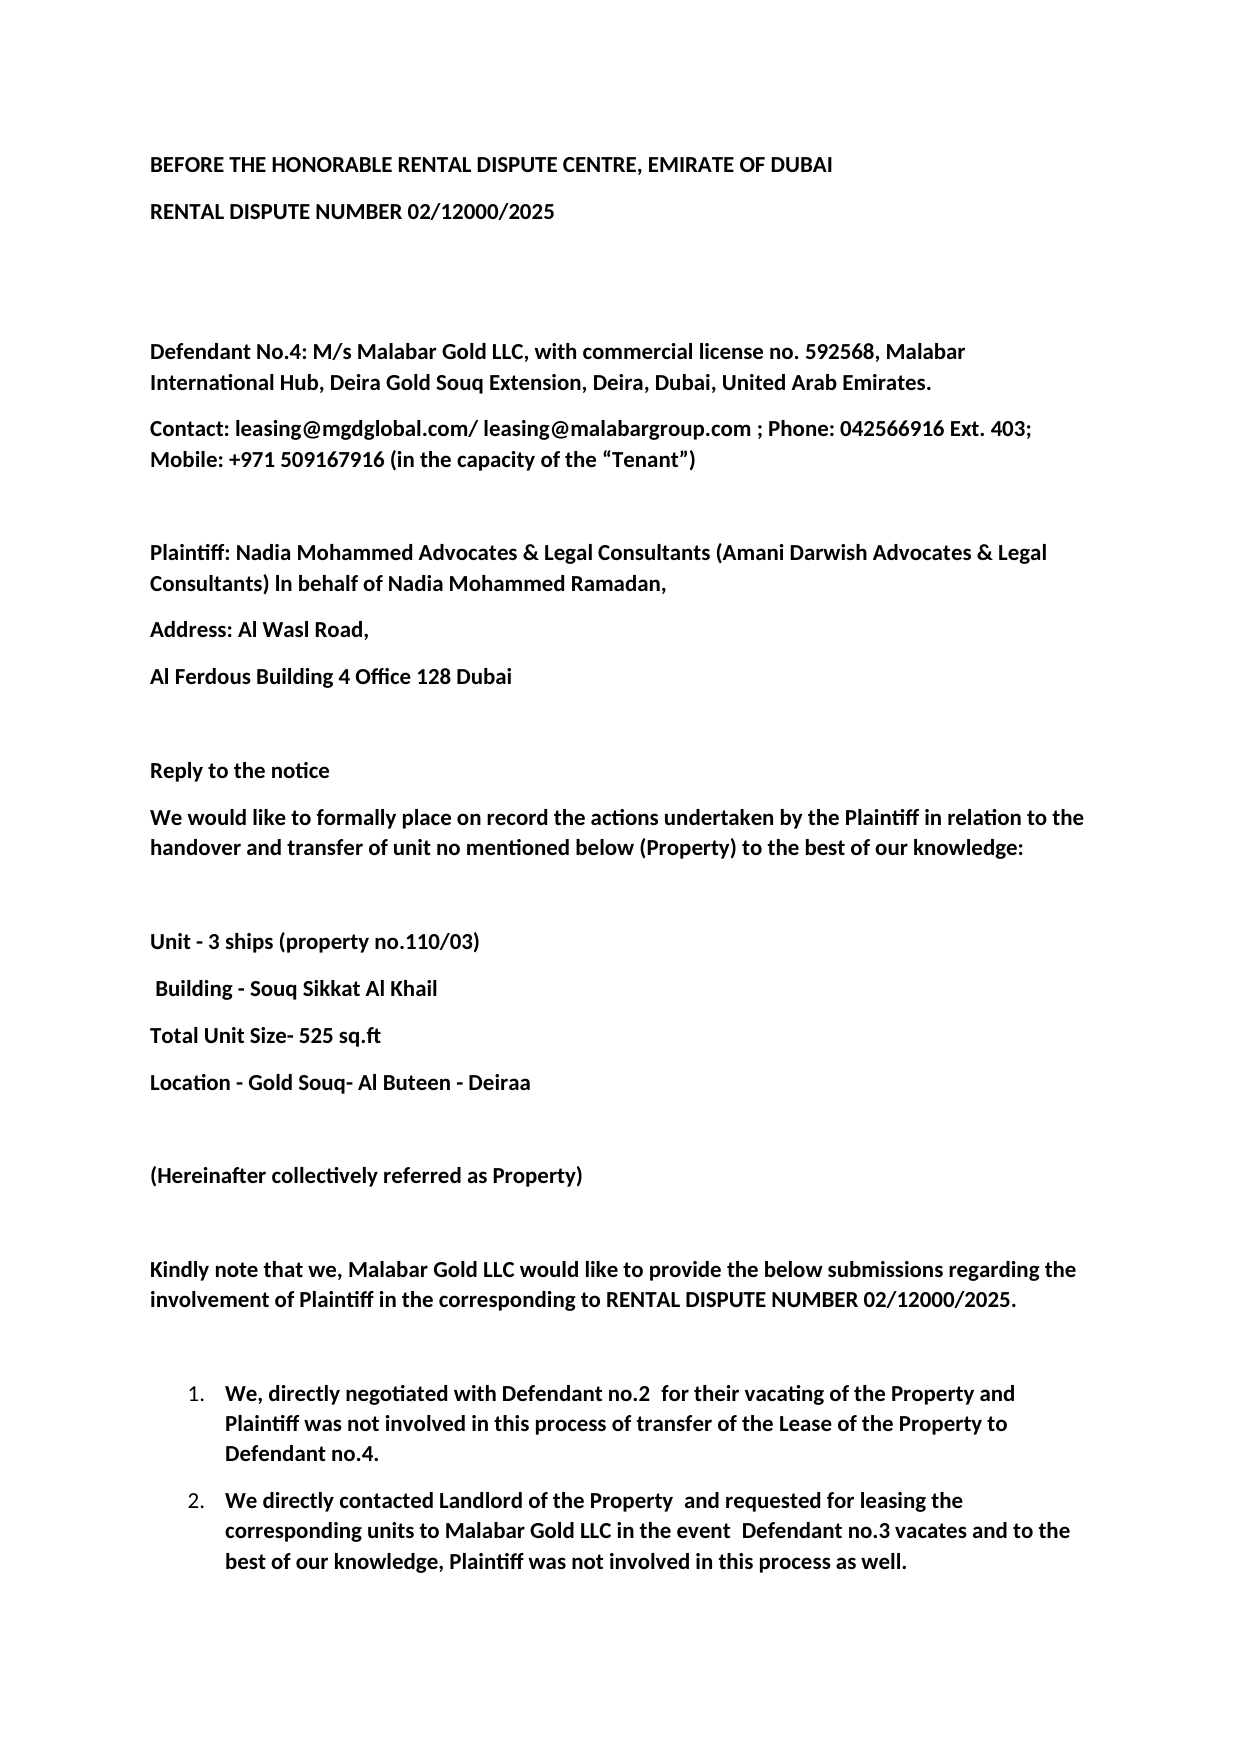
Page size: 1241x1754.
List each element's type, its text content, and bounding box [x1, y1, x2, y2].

text We would like to formally place on record the actions undertaken by the Plaintiff in relation to the handover and transfer of unit no mentioned below (Property) to the best of our knowledge: [150, 803, 1090, 861]
text Contact: leasing@mgdglobal.com/ leasing@malabargroup.com ; Phone: 042566916 Ext. 403; Mobile: +971 509167916 (in the capacity of the “Tenant”) [150, 414, 1090, 473]
text Building - Souq Sikkat Al Khail [150, 974, 1090, 1002]
text Kindly note that we, Malabar Gold LLC would like to provide the below submissions regarding the involvement of Plaintiff in the corresponding to RENTAL DISPUTE NUMBER 02/12000/2025. [150, 1255, 1090, 1313]
text RENTAL DISPUTE NUMBER 02/12000/2025 [150, 197, 1090, 225]
text Address: Al Wasl Road, [150, 616, 1090, 644]
text Reply to the notice [150, 756, 1090, 784]
text BEFORE THE HONORABLE RENTAL DISPUTE CENTRE, EMIRATE OF DUBAI [150, 150, 1090, 178]
text Total Unit Size- 525 sq.ft [150, 1021, 1090, 1049]
text (Hereinafter collectively referred as Property) [150, 1161, 1090, 1189]
text Plaintiff: Nadia Mohammed Advocates & Legal Consultants (Amani Darwish Advocates & Legal Consultants) ln behalf of Nadia Mohammed Ramadan, [150, 538, 1090, 597]
text Location - Gold Souq- Al Buteen - Deiraa [150, 1068, 1090, 1096]
list We directly contacted Landlord of the Property and requested for leasing the corresponding units to Malabar Gold LLC in the event Defendant no.3 vacates and to the best of our knowledge, Plaintiff was not involved in this process as well. [187, 1486, 1090, 1575]
text Unit - 3 ships (property no.110/03) [150, 927, 1090, 955]
text Defendant No.4: M/s Malabar Gold LLC, with commercial license no. 592568, Malabar International Hub, Deira Gold Souq Extension, Deira, Dubai, United Arab Emirates. [150, 337, 1090, 396]
text Al Ferdous Building 4 Office 128 Dubai [150, 662, 1090, 691]
list We, directly negotiated with Defendant no.2 for their vacating of the Property and Plaintiff was not involved in this process of transfer of the Lease of the Property to Defendant no.4. [187, 1379, 1090, 1468]
